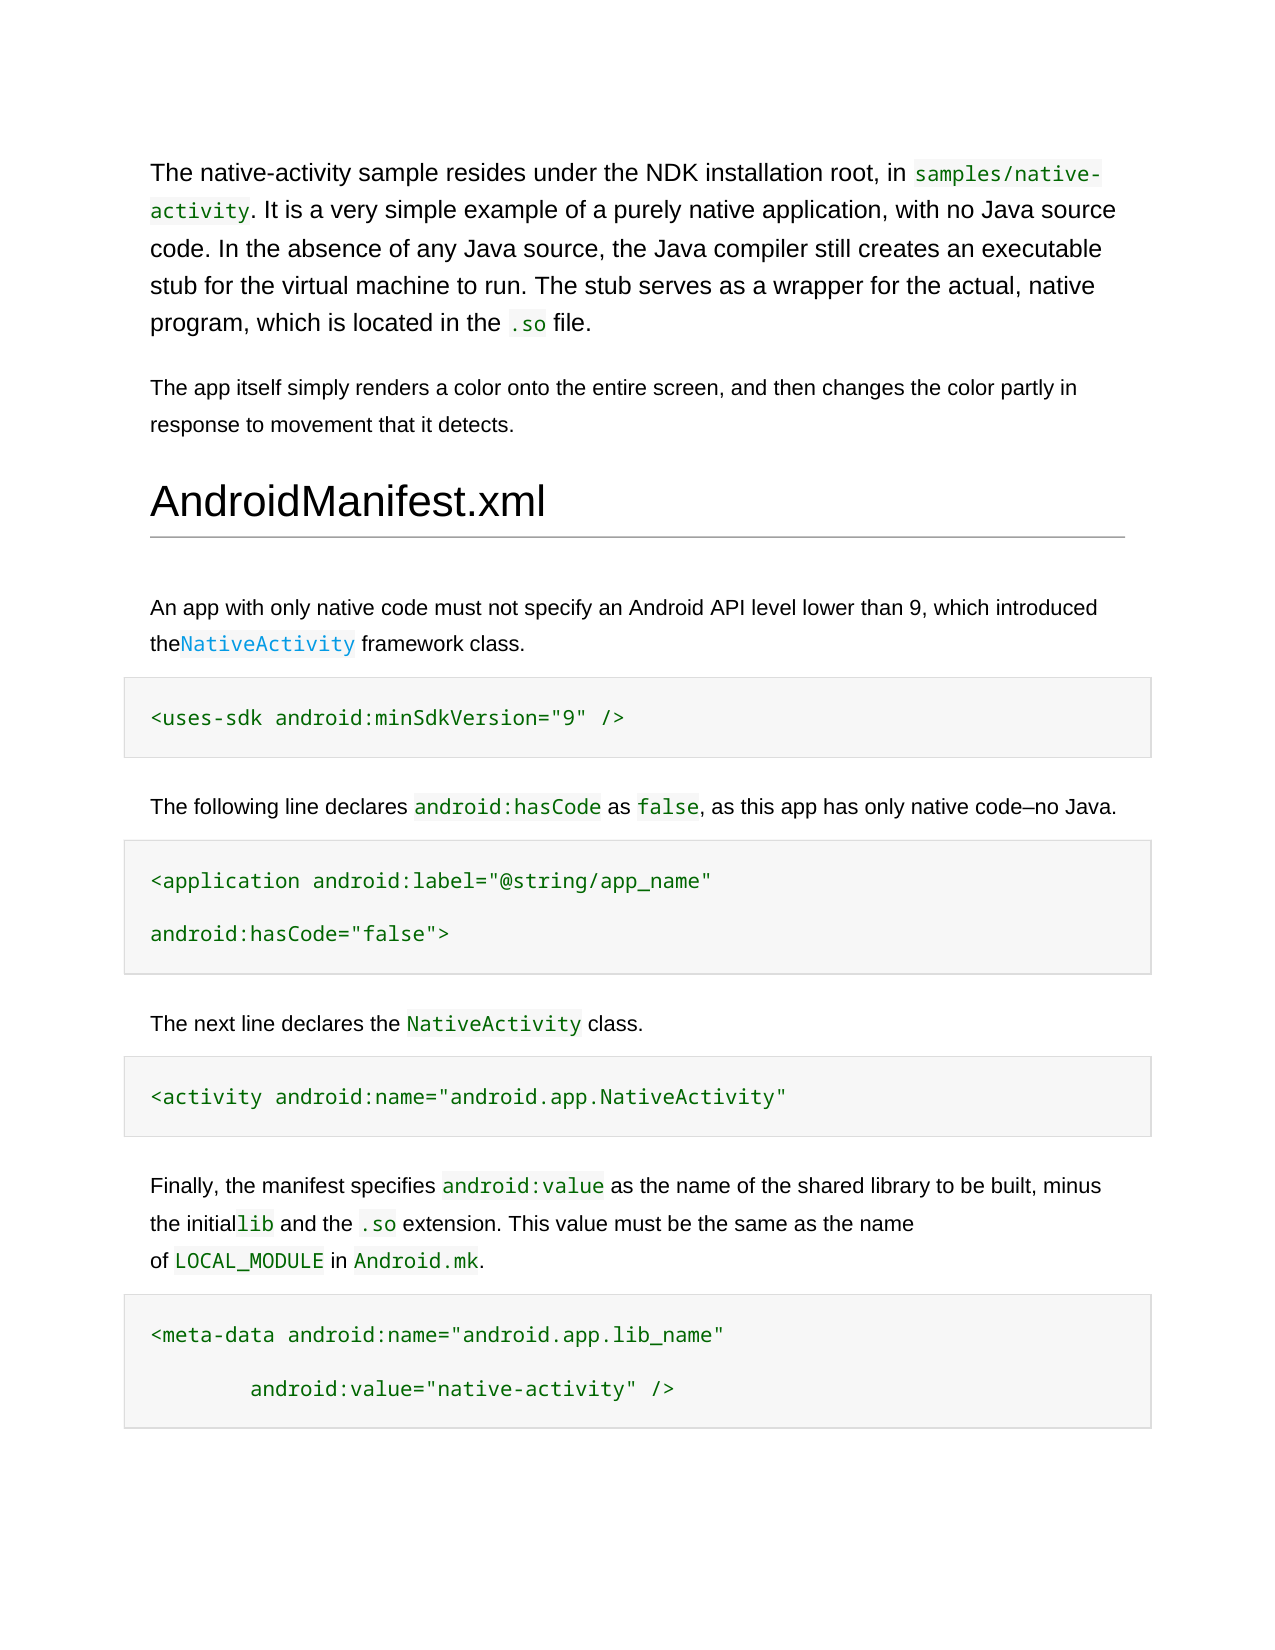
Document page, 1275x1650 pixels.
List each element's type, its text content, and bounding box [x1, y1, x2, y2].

text Finally, the manifest specifies android:value as the name of the shared library to be built, minus the initiallib and the .so extension. This value must be the same as the name of LOCAL_MODULE in Android.mk. [150, 1162, 1125, 1275]
text android:value="native-activity" /> [125, 1347, 1150, 1427]
text The native-activity sample resides under the NDK installation root, in samples/native-activity. It is a very simple example of a purely native application, with no Java source code. In the absence of any Java source, the Java compiler still creates an executable stub for the virtual machine to run. The stub serves as a wrapper for the actual, native program, which is located in the .so file. [150, 150, 1125, 337]
text The app itself simply renders a color onto the entire screen, and then changes the color partly in response to movement that it detects. [150, 362, 1125, 437]
text <uses-sdk android:minSdkVersion="9" /> [125, 678, 1150, 757]
text The following line declares android:hasCode as false, as this app has only native code–no Java. [150, 783, 1125, 821]
text <application android:label="@string/app_name" [125, 841, 1150, 893]
text <activity android:name="android.app.NativeActivity" [125, 1057, 1150, 1136]
text The next line declares the NativeActivity class. [150, 999, 1125, 1037]
text <meta-data android:name="android.app.lib_name" [125, 1295, 1150, 1347]
text An app with only native code must not specify an Android API level lower than 9, which introduced theNativeActivity framework class. [150, 583, 1125, 658]
text android:hasCode="false"> [125, 893, 1150, 973]
text AndroidManifest.xml [150, 475, 1125, 525]
